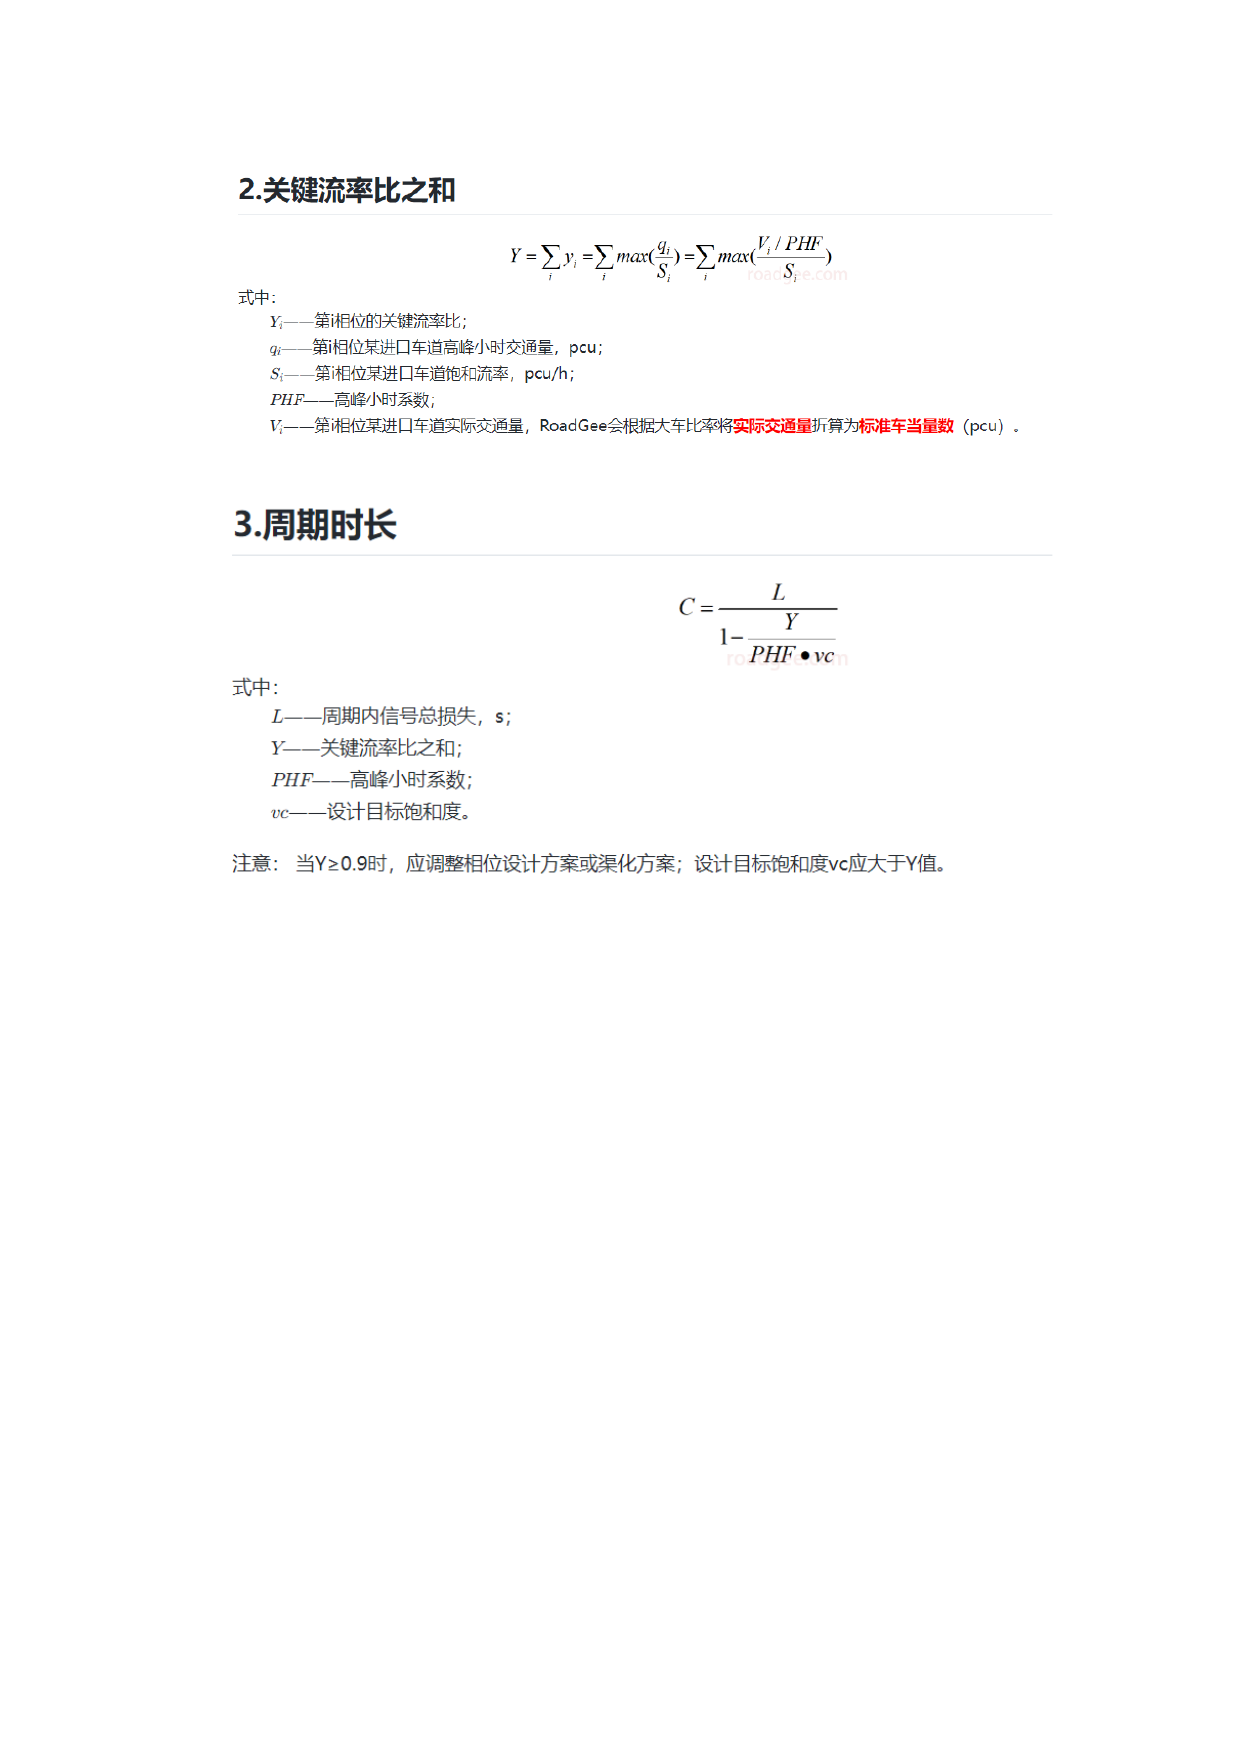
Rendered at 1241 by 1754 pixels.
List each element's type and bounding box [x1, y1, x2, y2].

picture [187, 487, 1053, 895]
picture [187, 162, 1053, 462]
